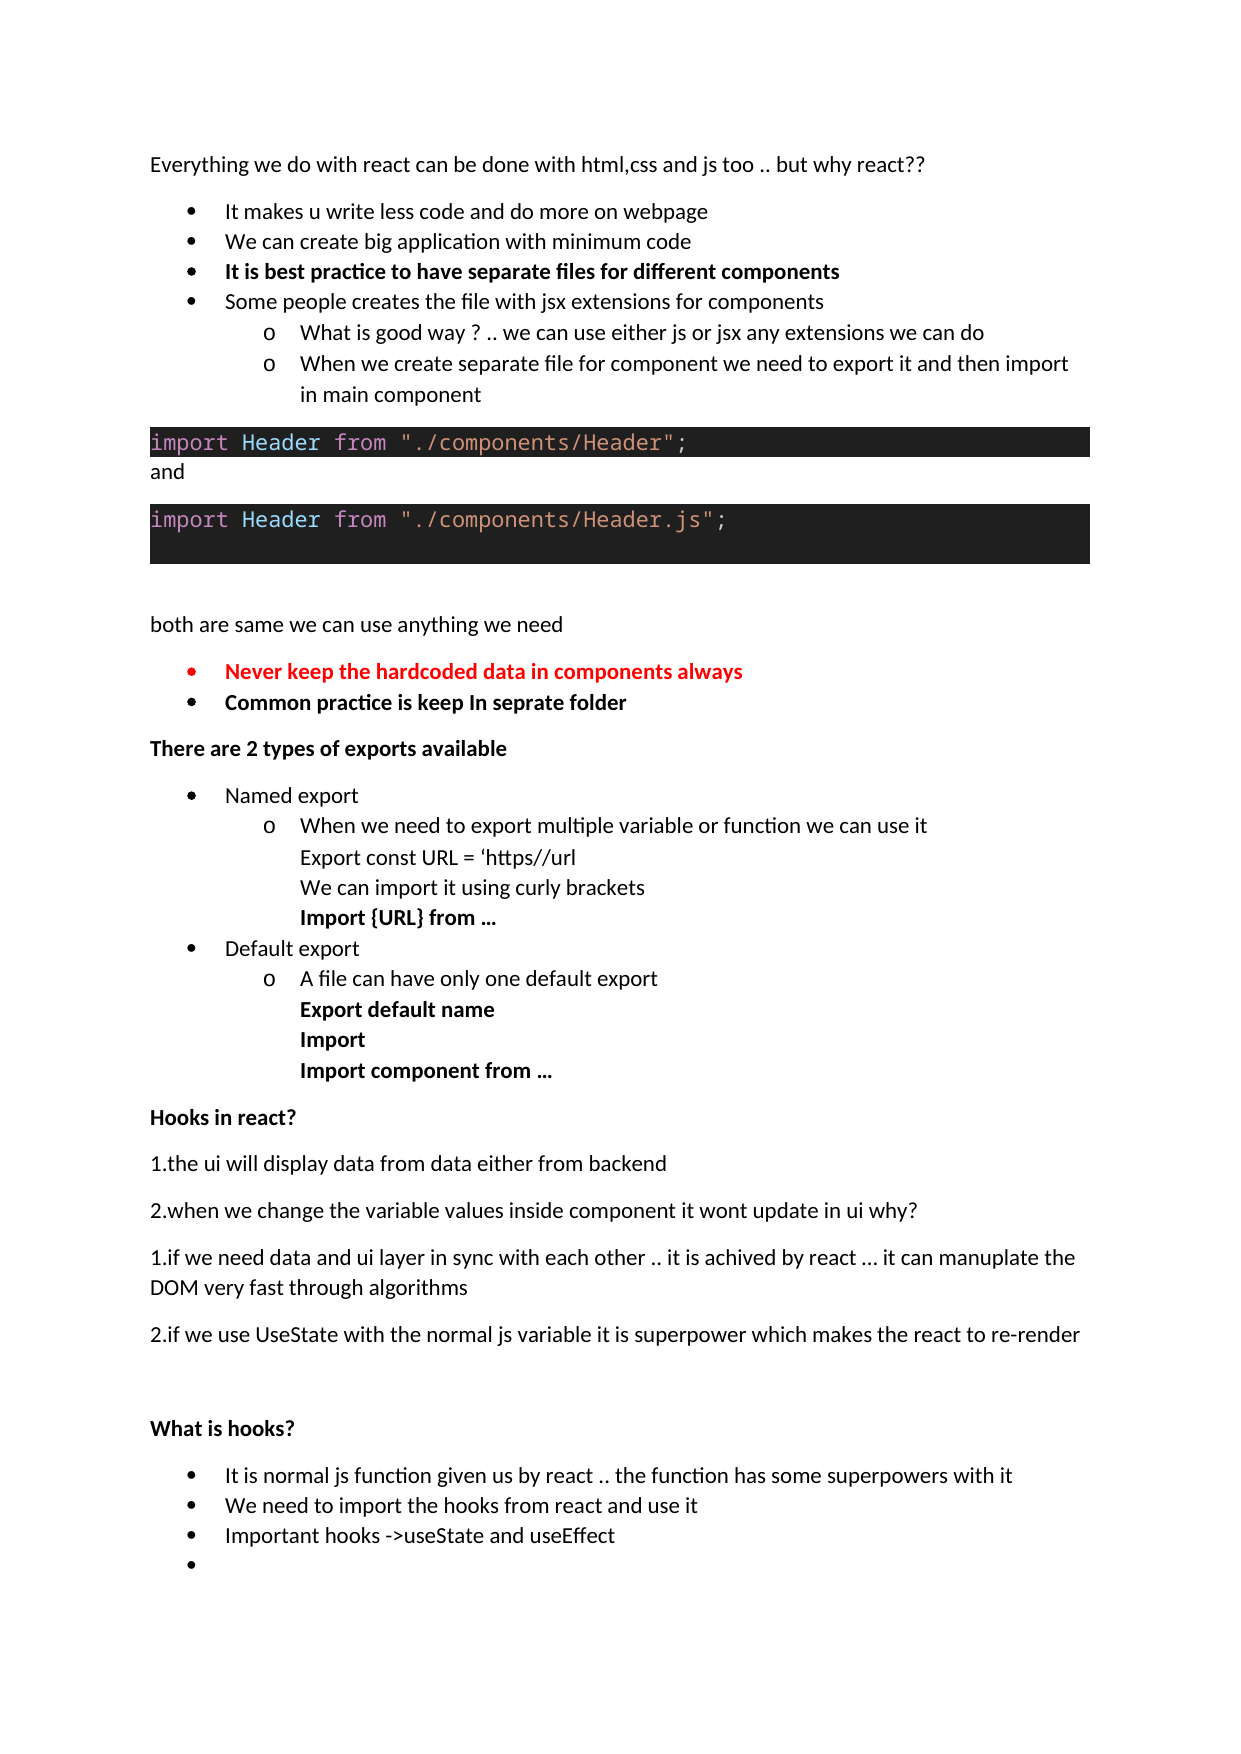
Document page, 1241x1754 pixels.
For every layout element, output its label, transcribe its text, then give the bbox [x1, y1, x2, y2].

list A file can have only one default export [262, 964, 1090, 993]
list Export const URL = ‘https//url [300, 843, 1090, 871]
list Import {URL} from … [300, 903, 1090, 931]
list What is good way ? .. we can use either js or jsx any extensions we can do [262, 318, 1090, 347]
text Hooks in react? [150, 1103, 1090, 1131]
list We need to import the hooks from react and use it [187, 1491, 1090, 1519]
text 2.when we change the variable values inside component it wont update in ui why? [150, 1196, 1090, 1224]
list Import component from … [300, 1056, 1090, 1084]
text both are same we can use anything we need [150, 611, 1090, 638]
list Import [300, 1026, 1090, 1053]
list Default export [187, 934, 1090, 962]
text There are 2 types of exports available [150, 734, 1090, 762]
list Named export [187, 781, 1090, 809]
text import Header from "./components/Header.js"; [150, 504, 1090, 534]
list We can create big application with minimum code [187, 227, 1090, 255]
list Important hooks ->useState and useEffect [187, 1521, 1090, 1549]
list We can import it using curly brackets [300, 873, 1090, 901]
text Everything we do with react can be done with html,css and js too .. but why react?? [150, 150, 1090, 178]
text and [150, 457, 1090, 485]
text 1.if we need data and ui layer in sync with each other .. it is achived by react … it can manuplate the DOM very fast through algorithms [150, 1243, 1090, 1301]
text 1.the ui will display data from data either from backend [150, 1149, 1090, 1177]
list When we create separate file for component we need to export it and then import in main component [262, 349, 1090, 408]
list Never keep the hardcoded data in components always [187, 657, 1090, 685]
list It is normal js function given us by react .. the function has some superpowers with it [187, 1461, 1090, 1489]
list It is best practice to have separate files for different components [187, 257, 1090, 285]
text What is hooks? [150, 1414, 1090, 1442]
list When we need to export multiple variable or function we can use it [262, 812, 1090, 841]
list It makes u write less code and do more on webpage [187, 197, 1090, 225]
list Common practice is keep In seprate folder [187, 688, 1090, 716]
text 2.if we use UseState with the normal js variable it is superpower which makes the react to re-render [150, 1320, 1090, 1348]
list Some people creates the file with jsx extensions for components [187, 287, 1090, 316]
text import Header from "./components/Header"; [150, 427, 1090, 457]
list Export default name [300, 995, 1090, 1023]
